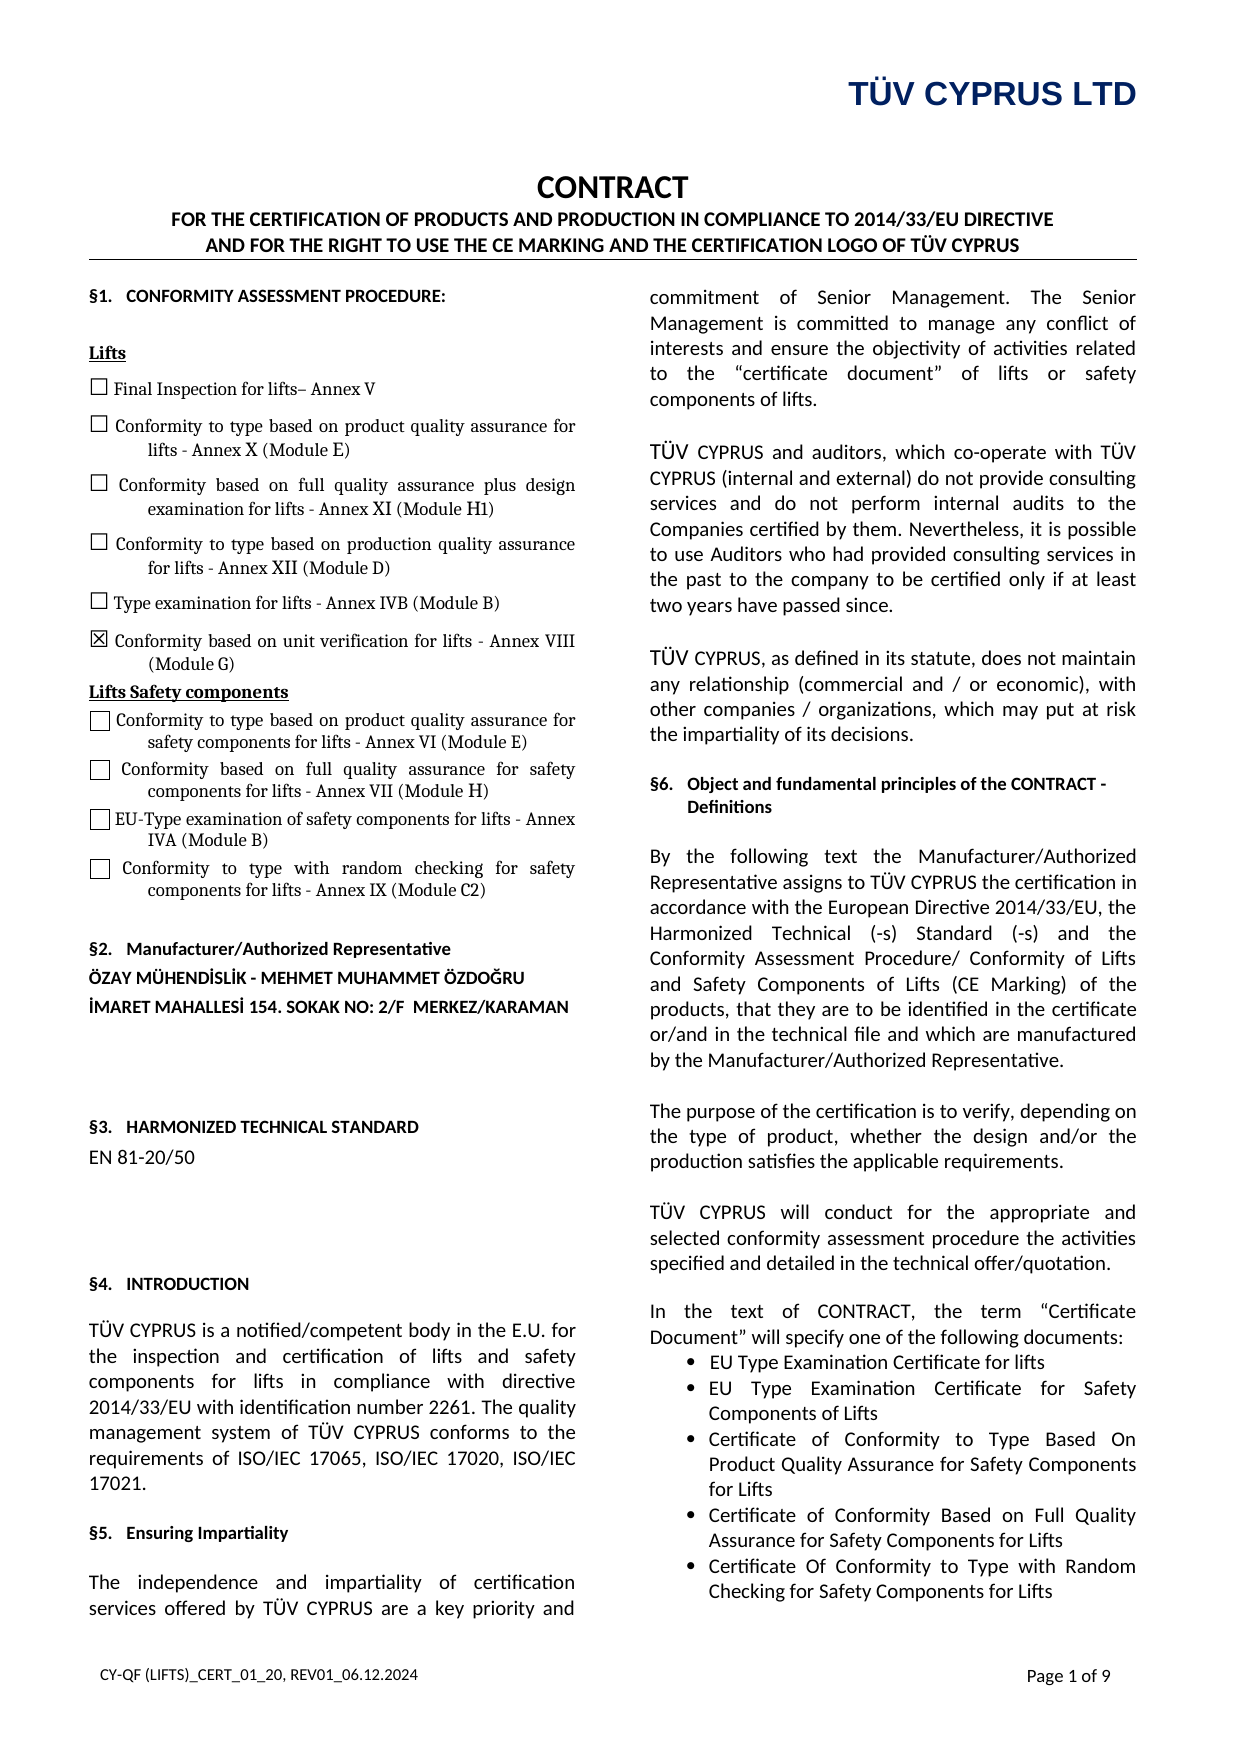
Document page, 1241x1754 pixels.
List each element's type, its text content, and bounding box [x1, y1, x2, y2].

text ÖZAY MÜHENDİSLİK - MEHMET MUHAMMET ÖZDOĞRU [89, 966, 576, 989]
text The independence and impartiality of certification services offered by TÜV CYPRUS are a key priority and commitment of Senior Management. The Senior Management is committed to manage any conflict of interests and ensure the objectivity of activities related to the “certificate document” of lifts or safety components of lifts. [649, 284, 1137, 411]
text Conformity based on full quality assurance plus design examination for lifts - Annex ΧΙ (Module Η1) [89, 467, 576, 520]
list Certificate Of Conformity to Type with Random Checking for Safety Components for Lifts [687, 1553, 1137, 1604]
text TÜV CYPRUS is a notified/competent body in the E.U. for the inspection and certification of lifts and safety components for lifts in compliance with directive 2014/33/EU with identification number 2261. The quality management system of TÜV CYPRUS conforms to the requirements of ISO/IEC 17065, ISO/IEC 17020, ISO/IEC 17021. [89, 1318, 576, 1496]
list INTRODUCTION [89, 1272, 576, 1295]
text İMARET MAHALLESİ 154. SOKAK NO: 2/F MERKEZ/KARAMAN [89, 996, 576, 1018]
text EU-Type examination of safety components for lifts - Annex IVA (Module B) [89, 808, 576, 851]
subtitle Object and fundamental principles of the CONTRACT - Definitions [649, 772, 1137, 818]
list EU Type Examination Certificate for lifts [687, 1349, 1137, 1375]
text TÜV CYPRUS, as defined in its statute, does not maintain any relationship (commercial and / or economic), with other companies / organizations, which may put at risk the impartiality of its decisions. [649, 643, 1137, 747]
text Conformity to type based on product quality assurance for lifts - Annex Χ (Module Ε) [89, 408, 576, 461]
list CONFORMITY ASSESSMENT PROCEDURE: [89, 284, 576, 307]
text The purpose of the certification is to verify, depending on the type of product, whether the design and/or the production satisfies the applicable requirements. [649, 1098, 1137, 1174]
list Manufacturer/Authorized Representative [89, 937, 576, 960]
text Conformity to type based on product quality assurance for safety components for lifts - Annex VI (Module E) [89, 709, 576, 753]
list Ensuring Impartiality [89, 1521, 576, 1544]
text EN 81-20/50 [89, 1144, 576, 1169]
list Certificate of Conformity to Type Based On Product Quality Assurance for Safety Components for Lifts [687, 1426, 1137, 1502]
text The independence and impartiality of certification services offered by TÜV CYPRUS are a key priority and commitment of Senior Management. The Senior Management is committed to manage any conflict of interests and ensure the objectivity of activities related to the “certificate document” of lifts or safety components of lifts. [89, 1569, 576, 1620]
list HARMONIZED TECHNICAL STANDARD [89, 1115, 576, 1138]
text Conformity to type based on production quality assurance for lifts - Annex ΧΙΙ (Module D) [89, 526, 576, 579]
text TÜV CYPRUS will conduct for the appropriate and selected conformity assessment procedure the activities specified and detailed in the technical offer/quotation. [649, 1199, 1137, 1276]
text Lifts [89, 343, 576, 364]
text TÜV CYPRUS and auditors, which co-operate with TÜV CYPRUS (internal and external) do not provide consulting services and do not perform internal audits to the Companies certified by them. Nevertheless, it is possible to use Auditors who had provided consulting services in the past to the company to be certified only if at least two years have passed since. [649, 437, 1137, 617]
list Certificate of Conformity Based on Full Quality Assurance for Safety Components for Lifts [687, 1502, 1137, 1553]
list EU Type Examination Certificate for Safety Components of Lifts [687, 1375, 1137, 1426]
text Type examination for lifts - Annex IVB (Module B) [89, 585, 576, 616]
text Lifts Safety components [89, 682, 576, 703]
text By the following text the Manufacturer/Authorized Representative assigns to TÜV CYPRUS the certification in accordance with the European Directive 2014/33/EU, the Harmonized Technical (-s) Standard (-s) and the Conformity Assessment Procedure/ Conformity of Lifts and Safety Components of Lifts (CE Marking) of the products, that they are to be identified in the certificate or/and in the technical file and which are manufactured by the Manufacturer/Authorized Representative. [649, 844, 1137, 1072]
text Conformity based on full quality assurance for safety components for lifts - Annex VII (Module Η) [89, 759, 576, 802]
text Final Inspection for lifts– Annex V [89, 371, 576, 402]
text Conformity based on unit verification for lifts - Annex VIII (Module G) [89, 623, 576, 676]
text In the text of CONTRACT, the term “Certificate Document” will specify one of the following documents: [649, 1299, 1137, 1349]
text Conformity to type with random checking for safety components for lifts - Annex IX (Module C2) [89, 858, 576, 901]
